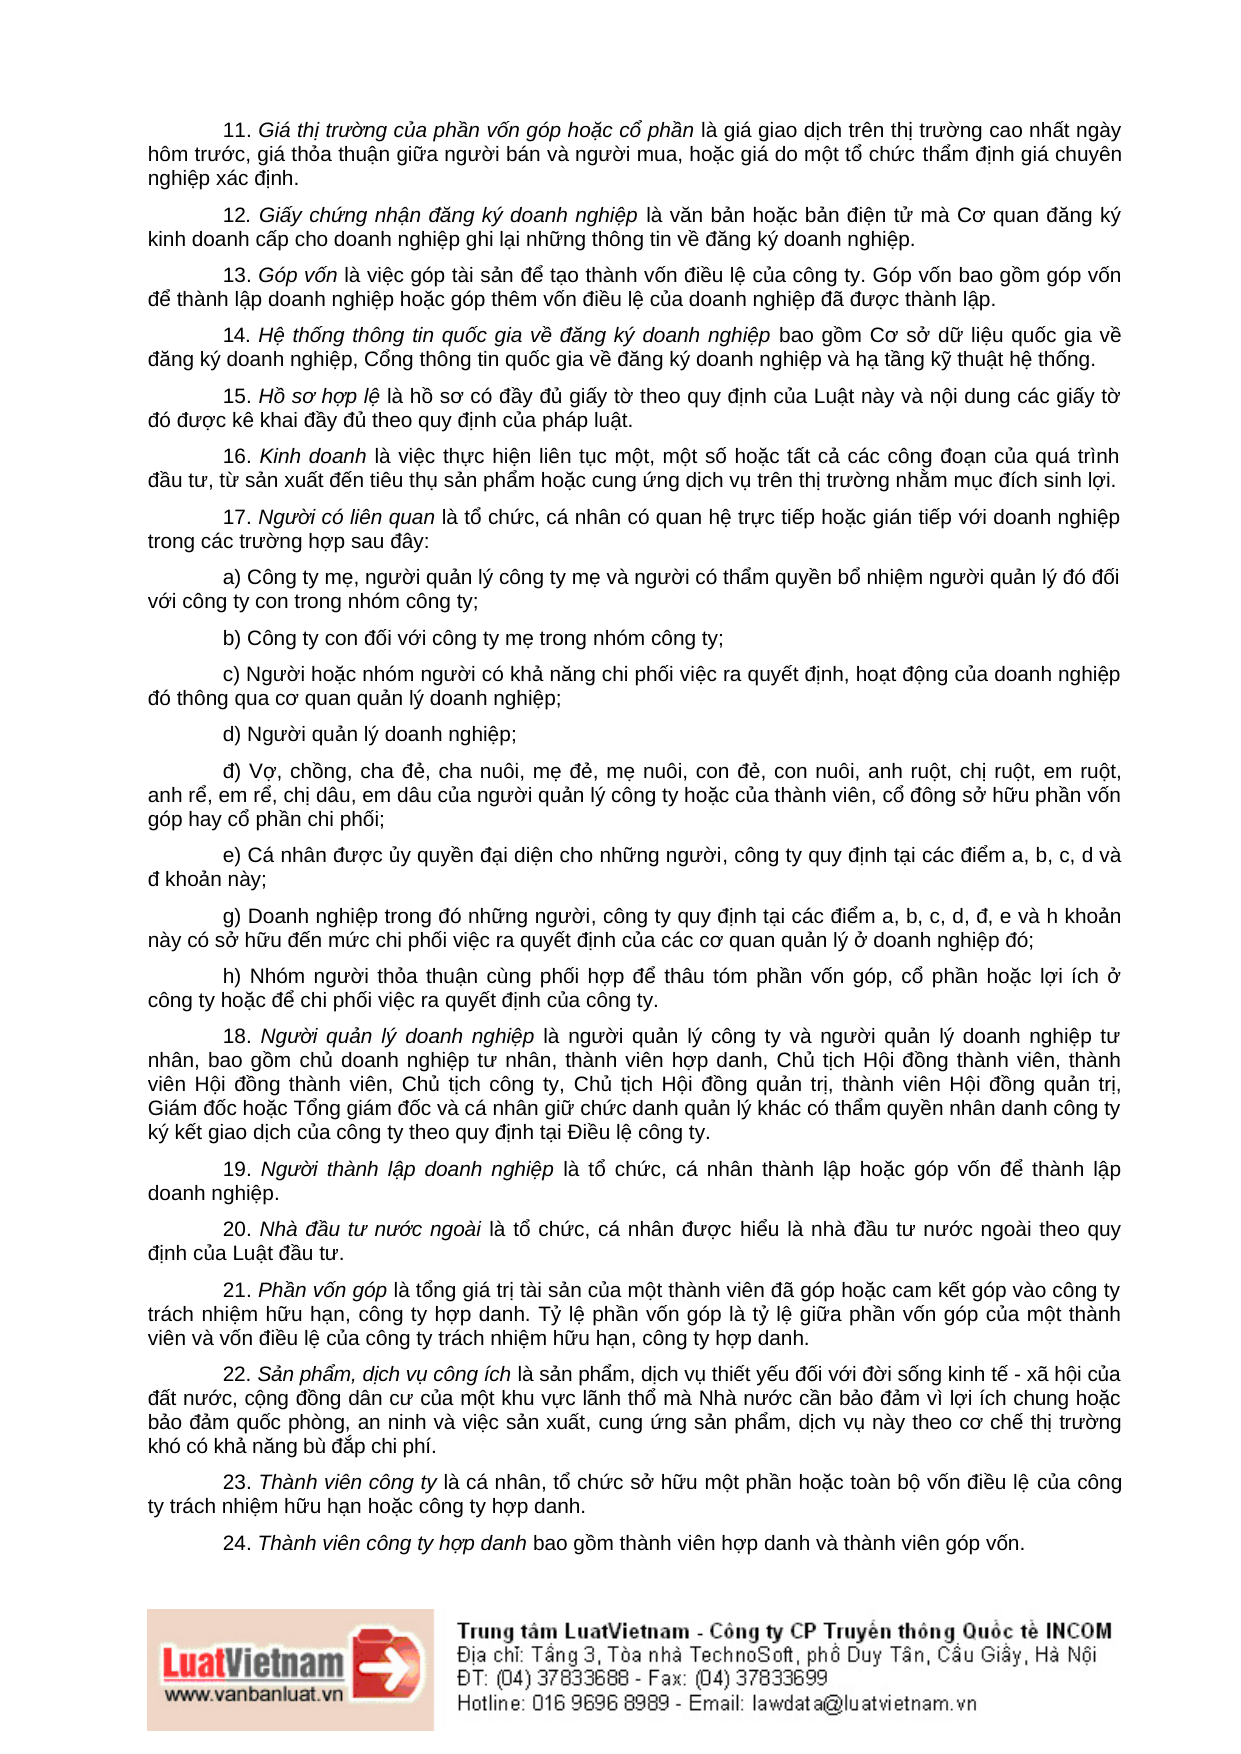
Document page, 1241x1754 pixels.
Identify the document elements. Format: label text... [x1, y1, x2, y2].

text đ) Vợ, chồng, cha đẻ, cha nuôi, mẹ đẻ, mẹ nuôi, con đẻ, con nuôi, anh ruột, chị ruột, em ruột, anh rể, em rể, chị dâu, em dâu của người quản lý công ty hoặc của thành viên, cổ đông sở hữu phần vốn góp hay cổ phần chi phối; [148, 759, 1122, 831]
text b) Công ty con đối với công ty mẹ trong nhóm công ty; [148, 625, 1122, 649]
text 20. Nhà đầu tư nước ngoài là tổ chức, cá nhân được hiểu là nhà đầu tư nước ngoài theo quy định của Luật đầu tư. [148, 1217, 1122, 1265]
text 15. Hồ sơ hợp lệ là hồ sơ có đầy đủ giấy tờ theo quy định của Luật này và nội dung các giấy tờ đó được kê khai đầy đủ theo quy định của pháp luật. [148, 384, 1122, 432]
text e) Cá nhân được ủy quyền đại diện cho những người, công ty quy định tại các điểm a, b, c, d và đ khoản này; [148, 843, 1122, 891]
text 17. Người có liên quan là tổ chức, cá nhân có quan hệ trực tiếp hoặc gián tiếp với doanh nghiệp trong các trường hợp sau đây: [148, 504, 1122, 552]
text 23. Thành viên công ty là cá nhân, tổ chức sở hữu một phần hoặc toàn bộ vốn điều lệ của công ty trách nhiệm hữu hạn hoặc công ty hợp danh. [148, 1470, 1122, 1518]
text g) Doanh nghiệp trong đó những người, công ty quy định tại các điểm a, b, c, d, đ, e và h khoản này có sở hữu đến mức chi phối việc ra quyết định của các cơ quan quản lý ở doanh nghiệp đó; [148, 903, 1122, 951]
text 19. Người thành lập doanh nghiệp là tổ chức, cá nhân thành lập hoặc góp vốn để thành lập doanh nghiệp. [148, 1157, 1122, 1204]
text h) Nhóm người thỏa thuận cùng phối hợp để thâu tóm phần vốn góp, cổ phần hoặc lợi ích ở công ty hoặc để chi phối việc ra quyết định của công ty. [148, 964, 1122, 1012]
picture [147, 1609, 1122, 1731]
text 22. Sản phẩm, dịch vụ công ích là sản phẩm, dịch vụ thiết yếu đối với đời sống kinh tế - xã hội của đất nước, cộng đồng dân cư của một khu vực lãnh thổ mà Nhà nước cần bảo đảm vì lợi ích chung hoặc bảo đảm quốc phòng, an ninh và việc sản xuất, cung ứng sản phẩm, dịch vụ này theo cơ chế thị trường khó có khả năng bù đắp chi phí. [148, 1362, 1122, 1458]
text d) Người quản lý doanh nghiệp; [148, 722, 1122, 746]
text 14. Hệ thống thông tin quốc gia về đăng ký doanh nghiệp bao gồm Cơ sở dữ liệu quốc gia về đăng ký doanh nghiệp, Cổng thông tin quốc gia về đăng ký doanh nghiệp và hạ tầng kỹ thuật hệ thống. [148, 323, 1122, 371]
text 24. Thành viên công ty hợp danh bao gồm thành viên hợp danh và thành viên góp vốn. [148, 1531, 1122, 1554]
text c) Người hoặc nhóm người có khả năng chi phối việc ra quyết định, hoạt động của doanh nghiệp đó thông qua cơ quan quản lý doanh nghiệp; [148, 662, 1122, 710]
text a) Công ty mẹ, người quản lý công ty mẹ và người có thẩm quyền bổ nhiệm người quản lý đó đối với công ty con trong nhóm công ty; [148, 565, 1122, 613]
text 21. Phần vốn góp là tổng giá trị tài sản của một thành viên đã góp hoặc cam kết góp vào công ty trách nhiệm hữu hạn, công ty hợp danh. Tỷ lệ phần vốn góp là tỷ lệ giữa phần vốn góp của một thành viên và vốn điều lệ của công ty trách nhiệm hữu hạn, công ty hợp danh. [148, 1277, 1122, 1349]
text 12. Giấy chứng nhận đăng ký doanh nghiệp là văn bản hoặc bản điện tử mà Cơ quan đăng ký kinh doanh cấp cho doanh nghiệp ghi lại những thông tin về đăng ký doanh nghiệp. [148, 202, 1122, 250]
text 16. Kinh doanh là việc thực hiện liên tục một, một số hoặc tất cả các công đoạn của quá trình đầu tư, từ sản xuất đến tiêu thụ sản phẩm hoặc cung ứng dịch vụ trên thị trường nhằm mục đích sinh lợi. [148, 444, 1122, 492]
text 18. Người quản lý doanh nghiệp là người quản lý công ty và người quản lý doanh nghiệp tư nhân, bao gồm chủ doanh nghiệp tư nhân, thành viên hợp danh, Chủ tịch Hội đồng thành viên, thành viên Hội đồng thành viên, Chủ tịch công ty, Chủ tịch Hội đồng quản trị, thành viên Hội đồng quản trị, Giám đốc hoặc Tổng giám đốc và cá nhân giữ chức danh quản lý khác có thẩm quyền nhân danh công ty ký kết giao dịch của công ty theo quy định tại Điều lệ công ty. [148, 1024, 1122, 1144]
text 13. Góp vốn là việc góp tài sản để tạo thành vốn điều lệ của công ty. Góp vốn bao gồm góp vốn để thành lập doanh nghiệp hoặc góp thêm vốn điều lệ của doanh nghiệp đã được thành lập. [148, 263, 1122, 311]
text 11. Giá thị trường của phần vốn góp hoặc cổ phần là giá giao dịch trên thị trường cao nhất ngày hôm trước, giá thỏa thuận giữa người bán và người mua, hoặc giá do một tổ chức thẩm định giá chuyên nghiệp xác định. [148, 118, 1122, 190]
